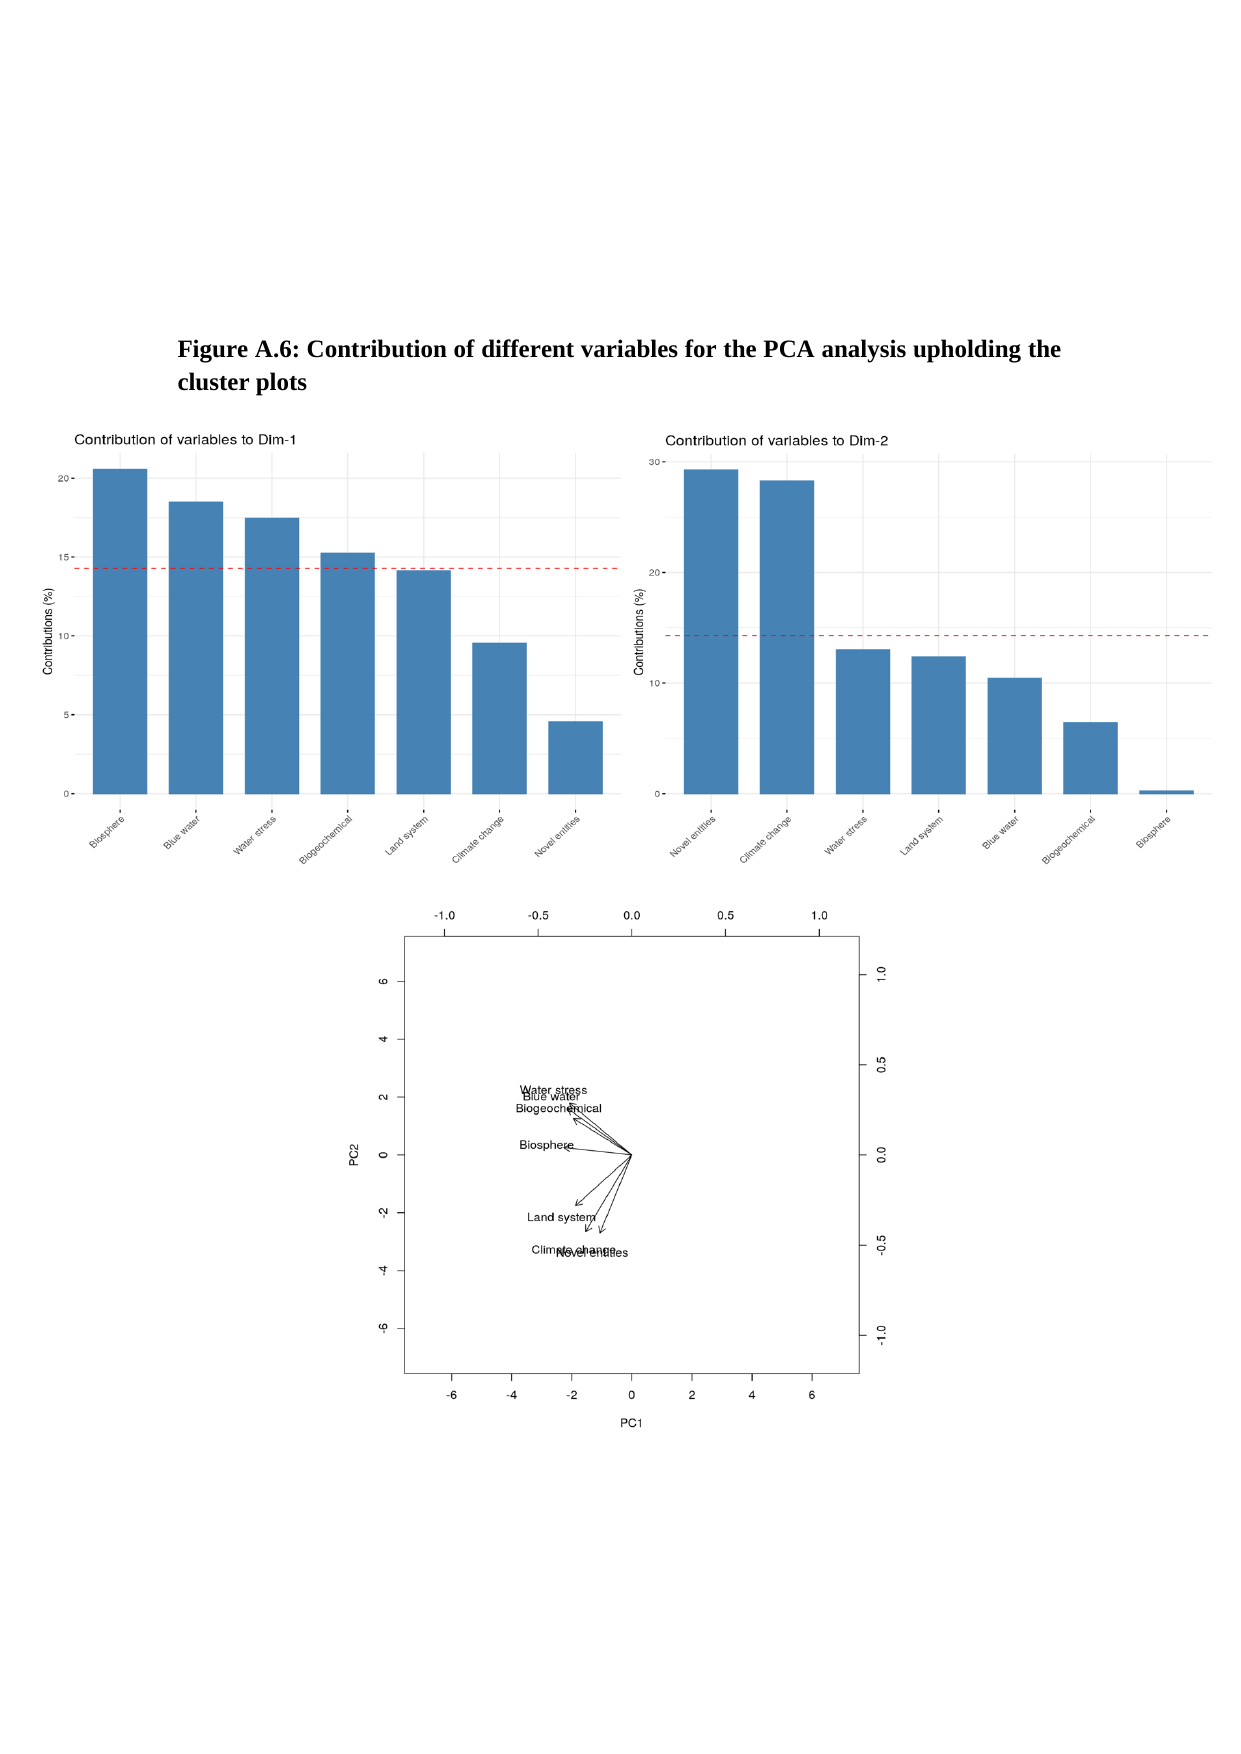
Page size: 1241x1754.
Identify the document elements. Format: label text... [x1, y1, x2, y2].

text Figure A.6: Contribution of different variables for the PCA analysis upholding the cluster plots [177, 334, 1063, 396]
picture [342, 904, 898, 1436]
picture [36, 428, 1218, 872]
